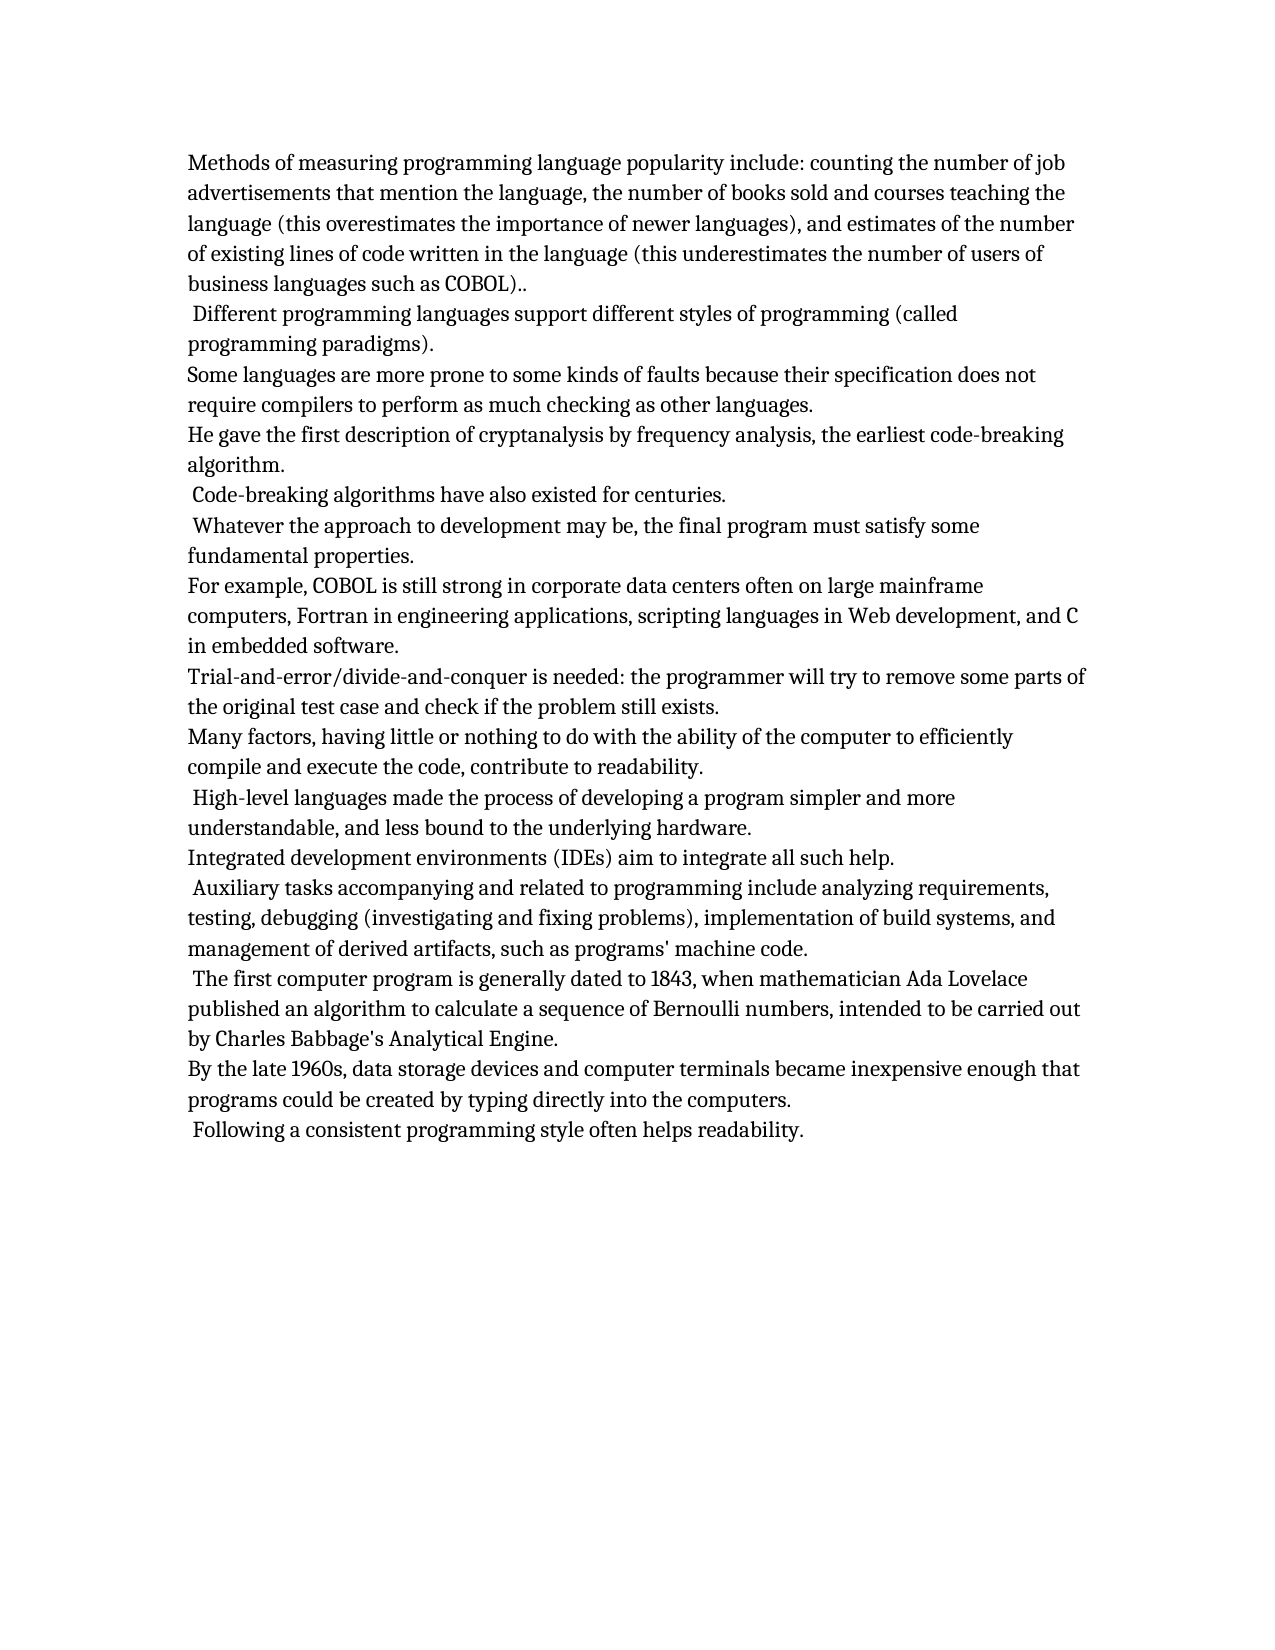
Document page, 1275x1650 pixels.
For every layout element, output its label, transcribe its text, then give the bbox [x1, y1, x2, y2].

text Methods of measuring programming language popularity include: counting the number of job advertisements that mention the language, the number of books sold and courses teaching the language (this overestimates the importance of newer languages), and estimates of the number of existing lines of code written in the language (this underestimates the number of users of business languages such as COBOL).. Different programming languages support different styles of programming (called programming paradigms). Some languages are more prone to some kinds of faults because their specification does not require compilers to perform as much checking as other languages. He gave the first description of cryptanalysis by frequency analysis, the earliest code-breaking algorithm. Code-breaking algorithms have also existed for centuries. Whatever the approach to development may be, the final program must satisfy some fundamental properties. For example, COBOL is still strong in corporate data centers often on large mainframe computers, Fortran in engineering applications, scripting languages in Web development, and C in embedded software. Trial-and-error/divide-and-conquer is needed: the programmer will try to remove some parts of the original test case and check if the problem still exists. Many factors, having little or nothing to do with the ability of the computer to efficiently compile and execute the code, contribute to readability. High-level languages made the process of developing a program simpler and more understandable, and less bound to the underlying hardware. Integrated development environments (IDEs) aim to integrate all such help. Auxiliary tasks accompanying and related to programming include analyzing requirements, testing, debugging (investigating and fixing problems), implementation of build systems, and management of derived artifacts, such as programs' machine code. The first computer program is generally dated to 1843, when mathematician Ada Lovelace published an algorithm to calculate a sequence of Bernoulli numbers, intended to be carried out by Charles Babbage's Analytical Engine. By the late 1960s, data storage devices and computer terminals became inexpensive enough that programs could be created by typing directly into the computers. Following a consistent programming style often helps readability. [187, 150, 1087, 1143]
